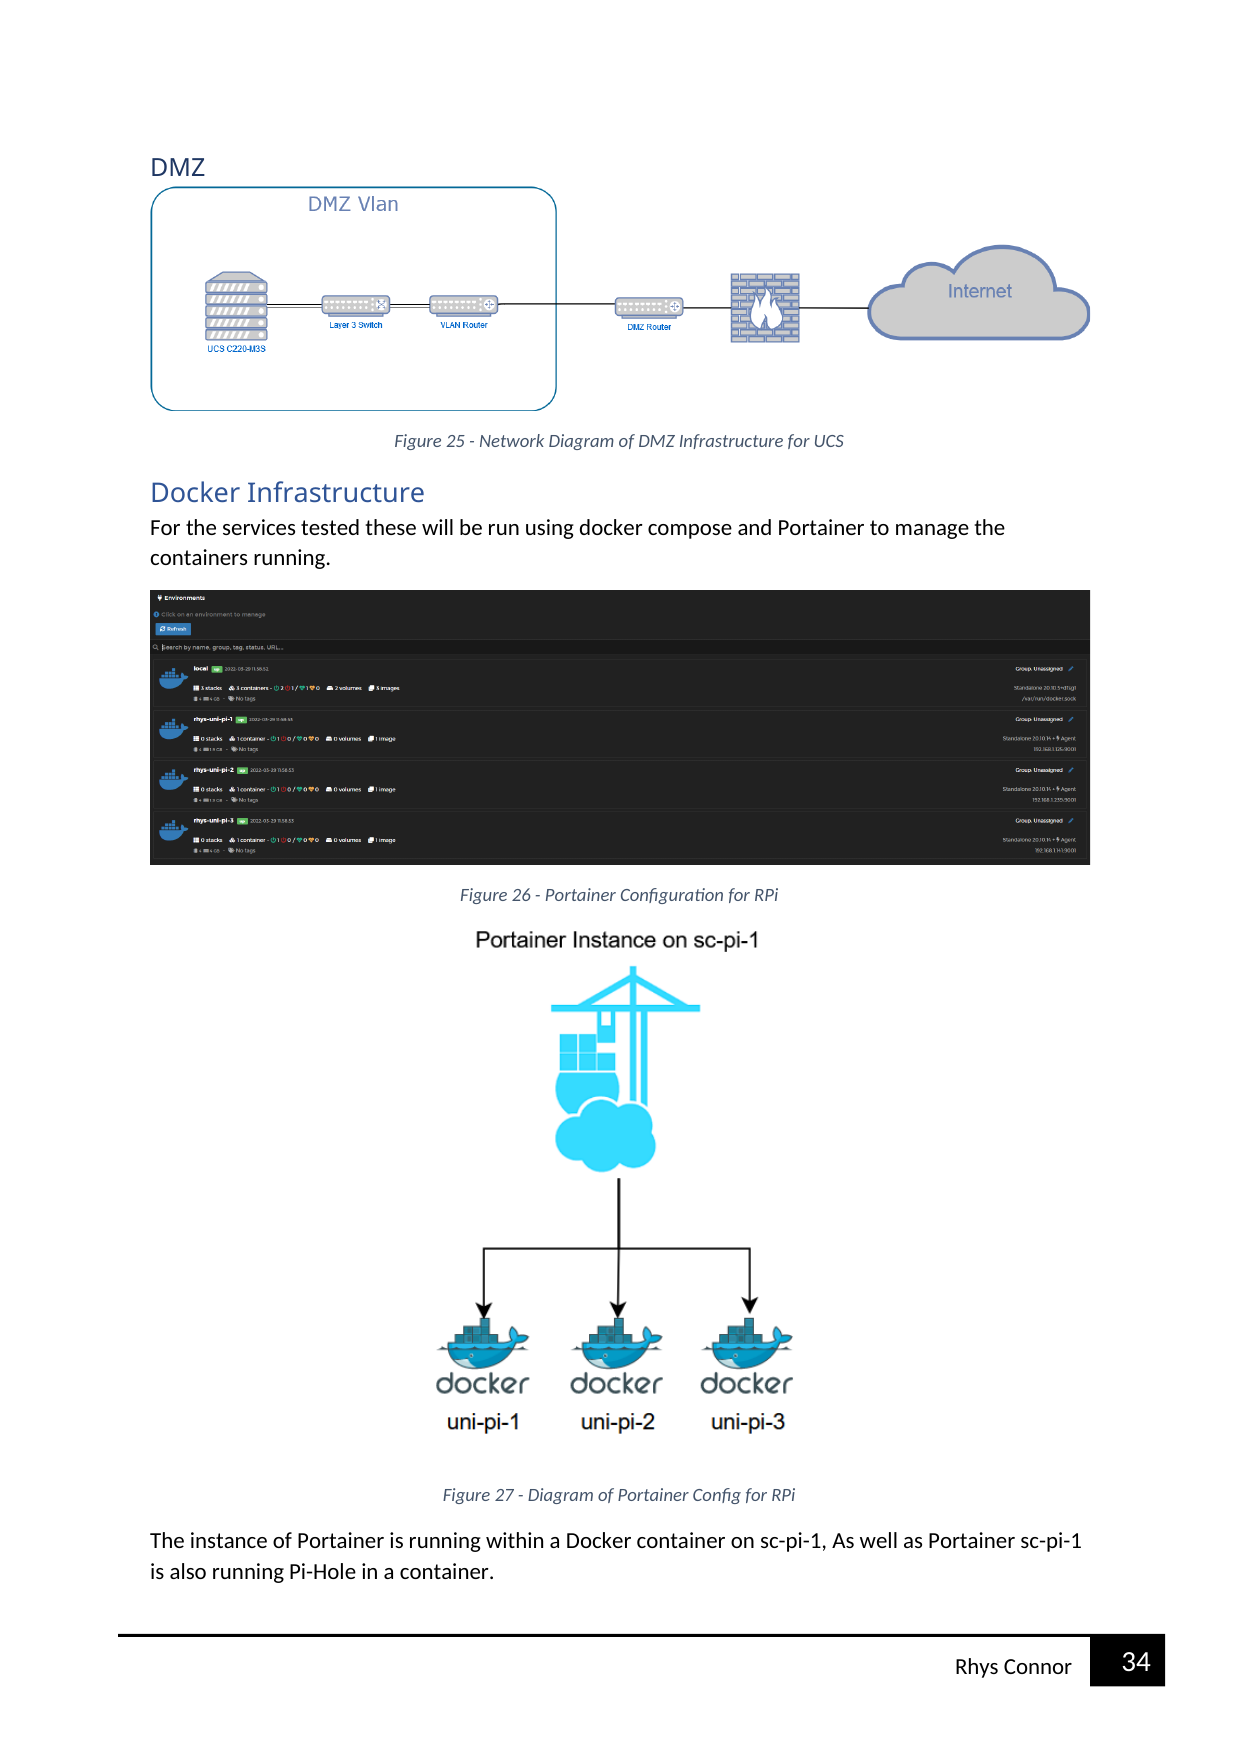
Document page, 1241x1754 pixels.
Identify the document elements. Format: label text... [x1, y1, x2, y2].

text Figure - Network Diagram of DMZ Infrastructure for UCS [150, 429, 1090, 452]
text The instance of Portainer is running within a Docker container on sc-pi-1, As well as Portainer sc-pi-1 is also running Pi-Hole in a container. [150, 1527, 1090, 1585]
picture [150, 186, 1091, 411]
text Figure - Portainer Configuration for RPi [150, 883, 1090, 906]
text Figure - Diagram of Portainer Config for RPi [150, 1483, 1090, 1506]
text For the services tested these will be run using docker compose and Portainer to manage the containers running. [150, 513, 1090, 571]
picture [150, 590, 1091, 865]
picture [396, 927, 844, 1464]
subtitle Docker Infrastructure [150, 473, 1090, 510]
subtitle DMZ [150, 150, 1090, 184]
